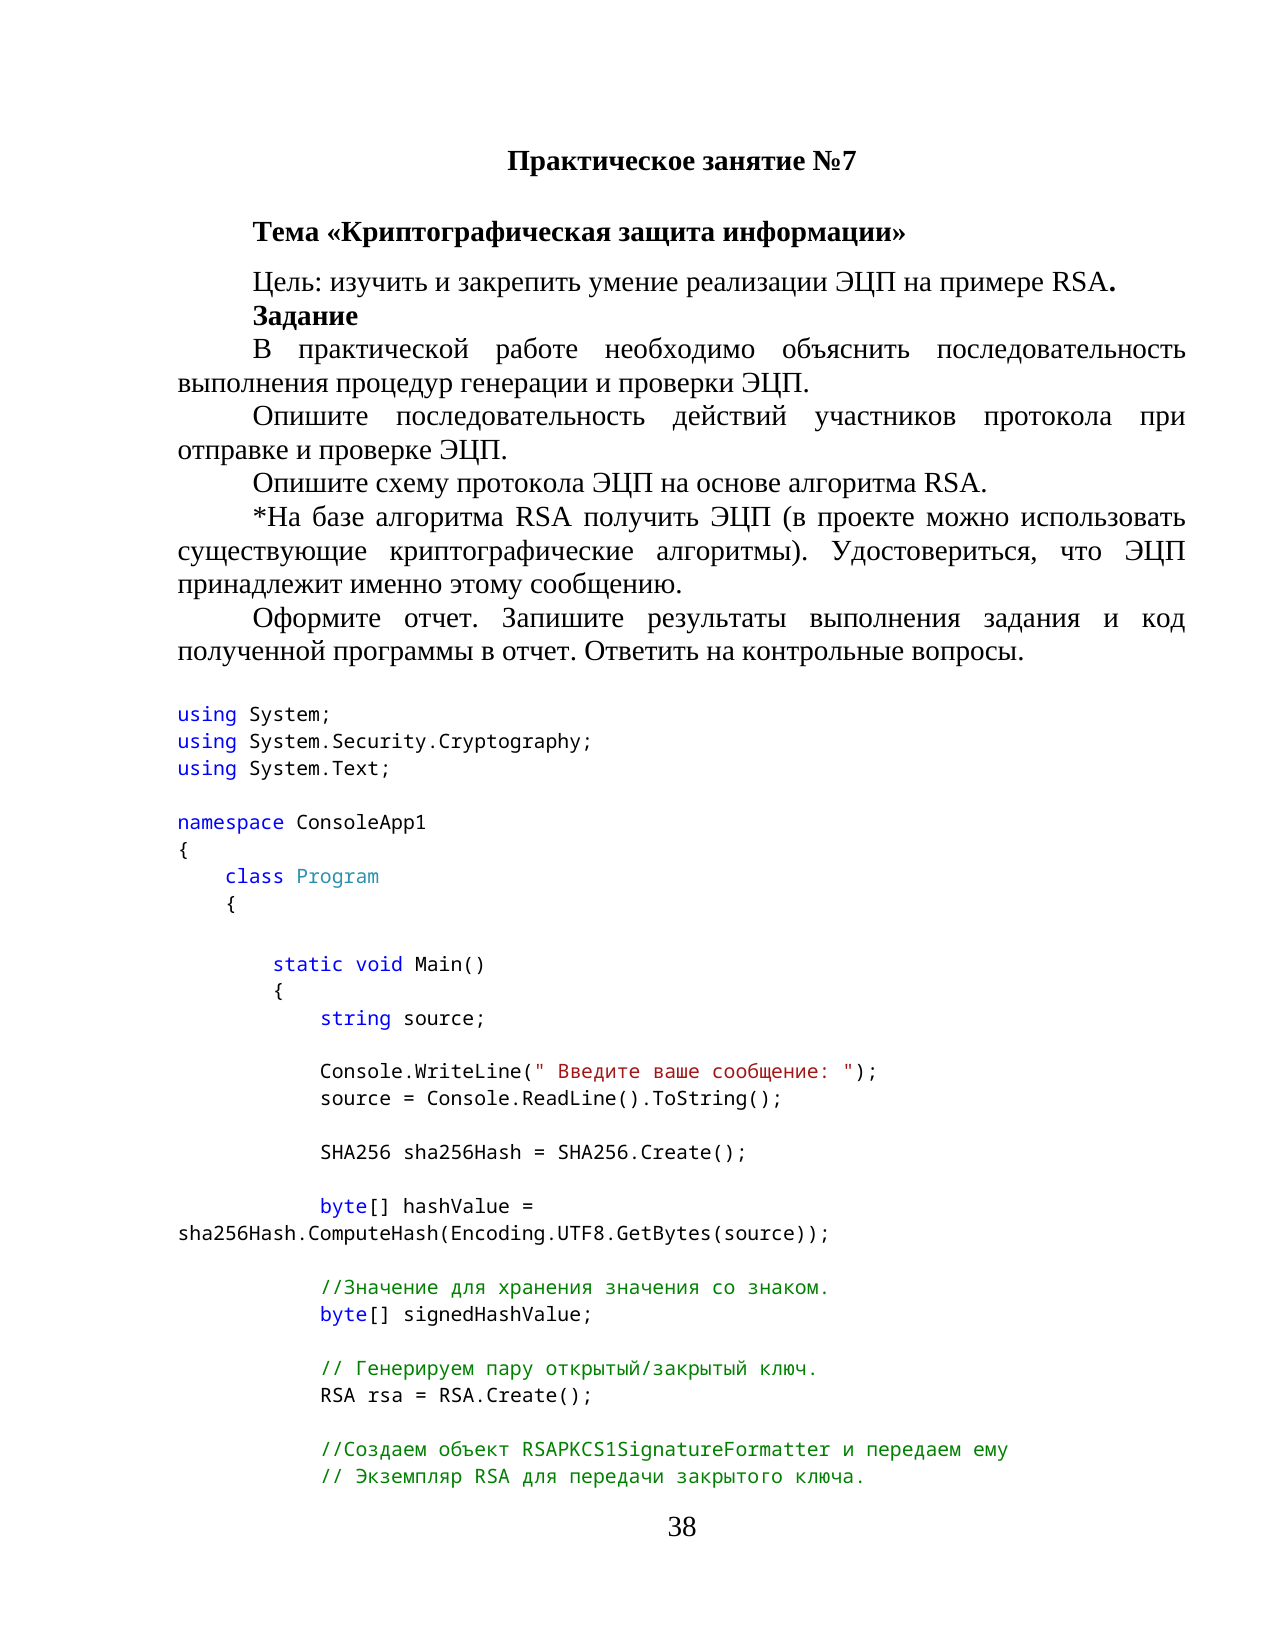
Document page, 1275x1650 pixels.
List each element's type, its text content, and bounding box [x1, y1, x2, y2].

text byte[] hashValue = sha256Hash.ComputeHash(Encoding.UTF8.GetBytes(source)); [177, 1193, 1186, 1247]
text Опишите схему протокола ЭЦП на основе алгоритма RSA. [177, 466, 1186, 499]
text // Генерируем пару открытый/закрытый ключ. [177, 1354, 1186, 1381]
text //Значение для хранения значения со знаком. [177, 1273, 1186, 1301]
text //Создаем объект RSAPKCS1SignatureFormatter и передаем ему [177, 1435, 1186, 1462]
text Цель: изучить и закрепить умение реализации ЭЦП на примере RSA. [177, 264, 1186, 298]
text { [177, 977, 1186, 1004]
text byte[] signedHashValue; [177, 1301, 1186, 1327]
text Задание [177, 298, 1186, 331]
text Опишите последовательность действий участников протокола при отправке и проверке ЭЦП. [177, 398, 1186, 466]
text static void Main() [177, 950, 1186, 977]
text source = Console.ReadLine().ToString(); [177, 1085, 1186, 1112]
text Console.WriteLine(" Введите ваше сообщение: "); [177, 1058, 1186, 1085]
text Тема «Криптографическая защита информации» [177, 214, 1186, 248]
text namespace ConsoleApp1 [177, 808, 1186, 835]
text { [177, 835, 1186, 862]
text string source; [177, 1004, 1186, 1031]
text *На базе алгоритма RSA получить ЭЦП (в проекте можно использовать существующие криптографические алгоритмы). Удостовериться, что ЭЦП принадлежит именно этому сообщению. [177, 499, 1186, 600]
text Оформите отчет. Запишите результаты выполнения задания и код полученной программы в отчет. Ответить на контрольные вопросы. [177, 600, 1186, 667]
text В практической работе необходимо объяснить последовательность выполнения процедур генерации и проверки ЭЦП. [177, 331, 1186, 398]
text SHA256 sha256Hash = SHA256.Create(); [177, 1139, 1186, 1166]
text using System; [177, 700, 1186, 727]
text // Экземпляр RSA для передачи закрытого ключа. [177, 1462, 1186, 1489]
text class Program [177, 862, 1186, 889]
text using System.Text; [177, 754, 1186, 781]
text Практическое занятие №7 [177, 143, 1186, 177]
text using System.Security.Cryptography; [177, 727, 1186, 754]
text RSA rsa = RSA.Create(); [177, 1381, 1186, 1408]
text { [177, 889, 1186, 916]
